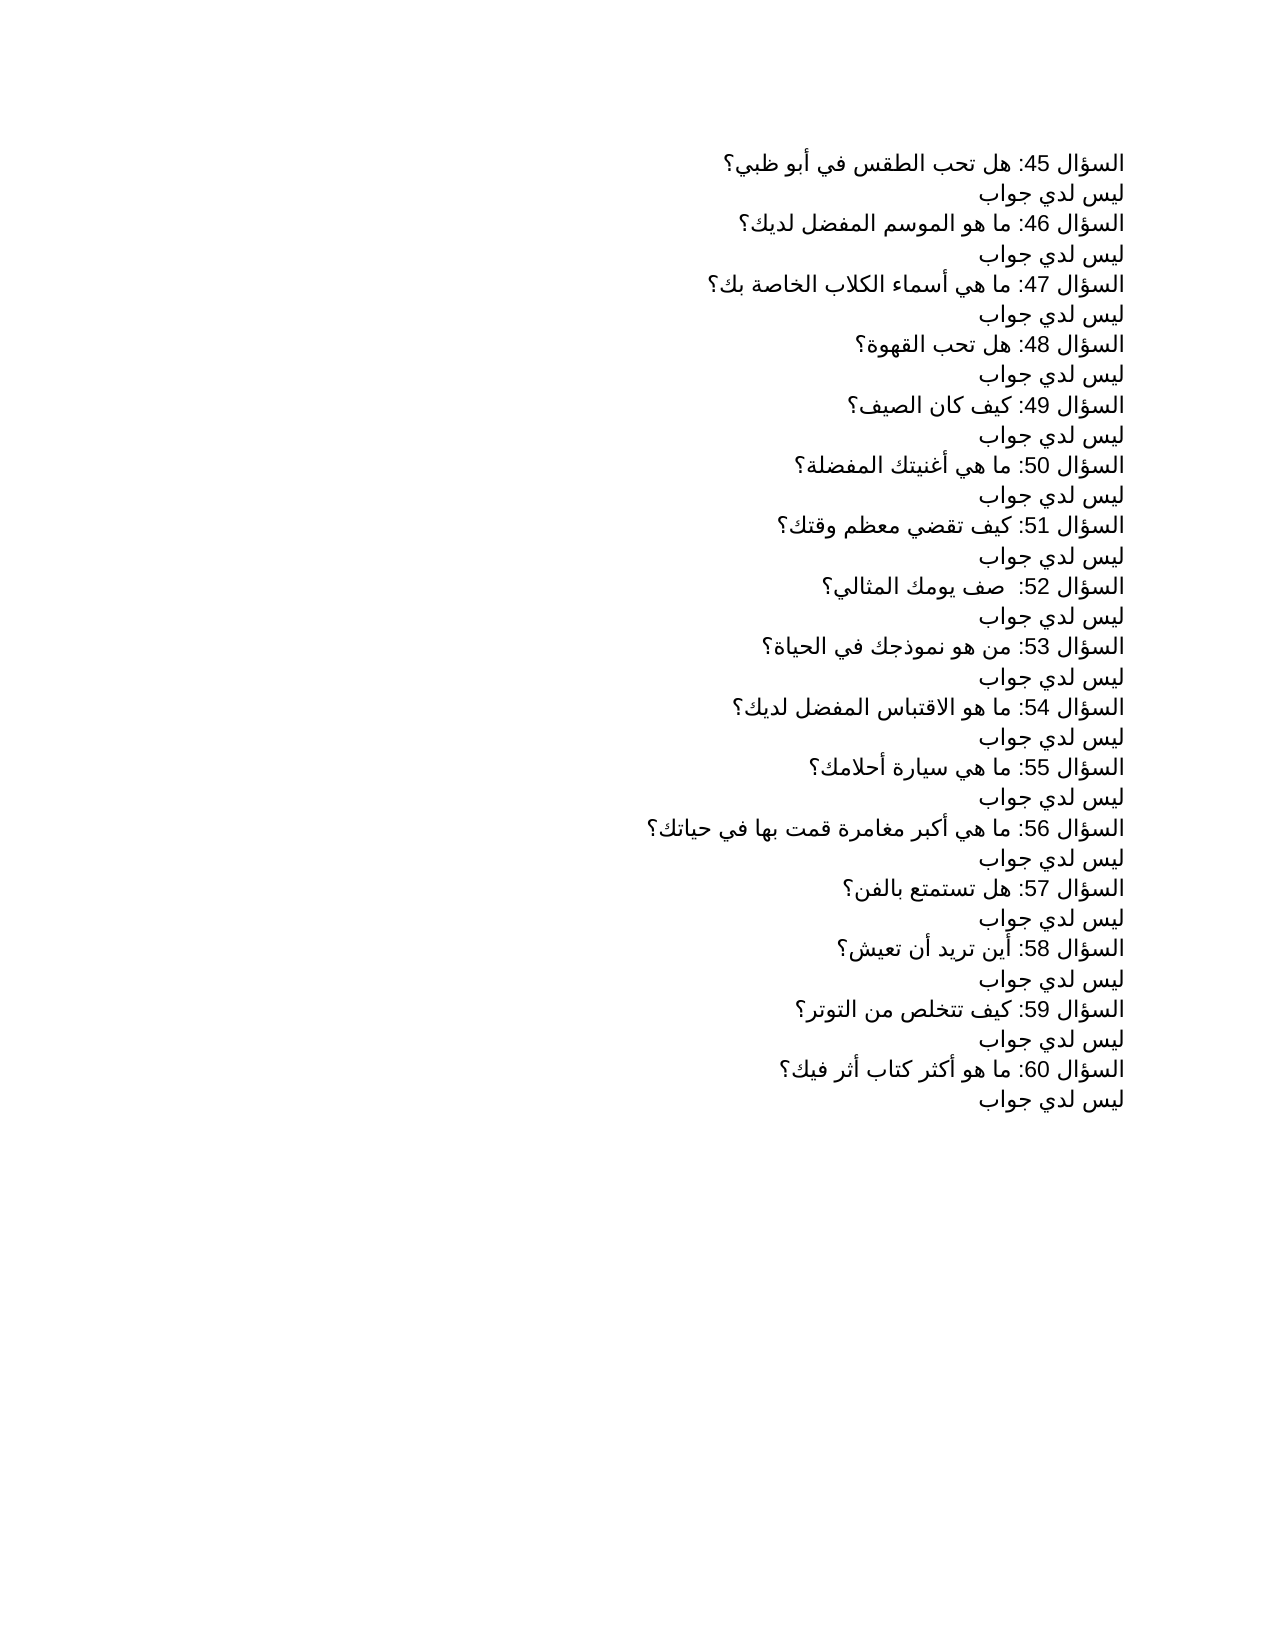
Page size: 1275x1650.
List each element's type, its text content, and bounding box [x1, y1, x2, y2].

text ليس لدي جواب [150, 543, 1125, 569]
text ليس لدي جواب [150, 845, 1125, 871]
text ليس لدي جواب [150, 663, 1125, 690]
text السؤال 45: هل تحب الطقس في أبو ظبي؟ [150, 150, 1125, 176]
text السؤال 50: ما هي أغنيتك المفضلة؟ [150, 452, 1125, 478]
text ليس لدي جواب [150, 361, 1125, 388]
text السؤال 55: ما هي سيارة أحلامك؟ [150, 754, 1125, 781]
text ليس لدي جواب [150, 1086, 1125, 1113]
text السؤال 49: كيف كان الصيف؟ [150, 392, 1125, 418]
text السؤال 56: ما هي أكبر مغامرة قمت بها في حياتك؟ [150, 814, 1125, 841]
text السؤال 53: من هو نموذجك في الحياة؟ [150, 633, 1125, 660]
text ليس لدي جواب [150, 241, 1125, 267]
text السؤال 60: ما هو أكثر كتاب أثر فيك؟ [150, 1056, 1125, 1083]
text السؤال 58: أين تريد أن تعيش؟ [150, 935, 1125, 962]
text ليس لدي جواب [150, 905, 1125, 932]
text السؤال 48: هل تحب القهوة؟ [150, 331, 1125, 358]
text ليس لدي جواب [150, 422, 1125, 448]
text السؤال 57: هل تستمتع بالفن؟ [150, 875, 1125, 901]
text ليس لدي جواب [150, 482, 1125, 509]
text ليس لدي جواب [150, 603, 1125, 629]
text ليس لدي جواب [150, 724, 1125, 750]
text السؤال 59: كيف تتخلص من التوتر؟ [150, 996, 1125, 1022]
text السؤال 46: ما هو الموسم المفضل لديك؟ [150, 210, 1125, 237]
text السؤال 54: ما هو الاقتباس المفضل لديك؟ [150, 694, 1125, 720]
text ليس لدي جواب [150, 301, 1125, 327]
text السؤال 52: صف يومك المثالي؟ [150, 573, 1125, 599]
text السؤال 47: ما هي أسماء الكلاب الخاصة بك؟ [150, 271, 1125, 297]
text السؤال 51: كيف تقضي معظم وقتك؟ [150, 512, 1125, 539]
text ليس لدي جواب [150, 1026, 1125, 1052]
text ليس لدي جواب [150, 784, 1125, 811]
text ليس لدي جواب [150, 966, 1125, 992]
text ليس لدي جواب [150, 180, 1125, 207]
